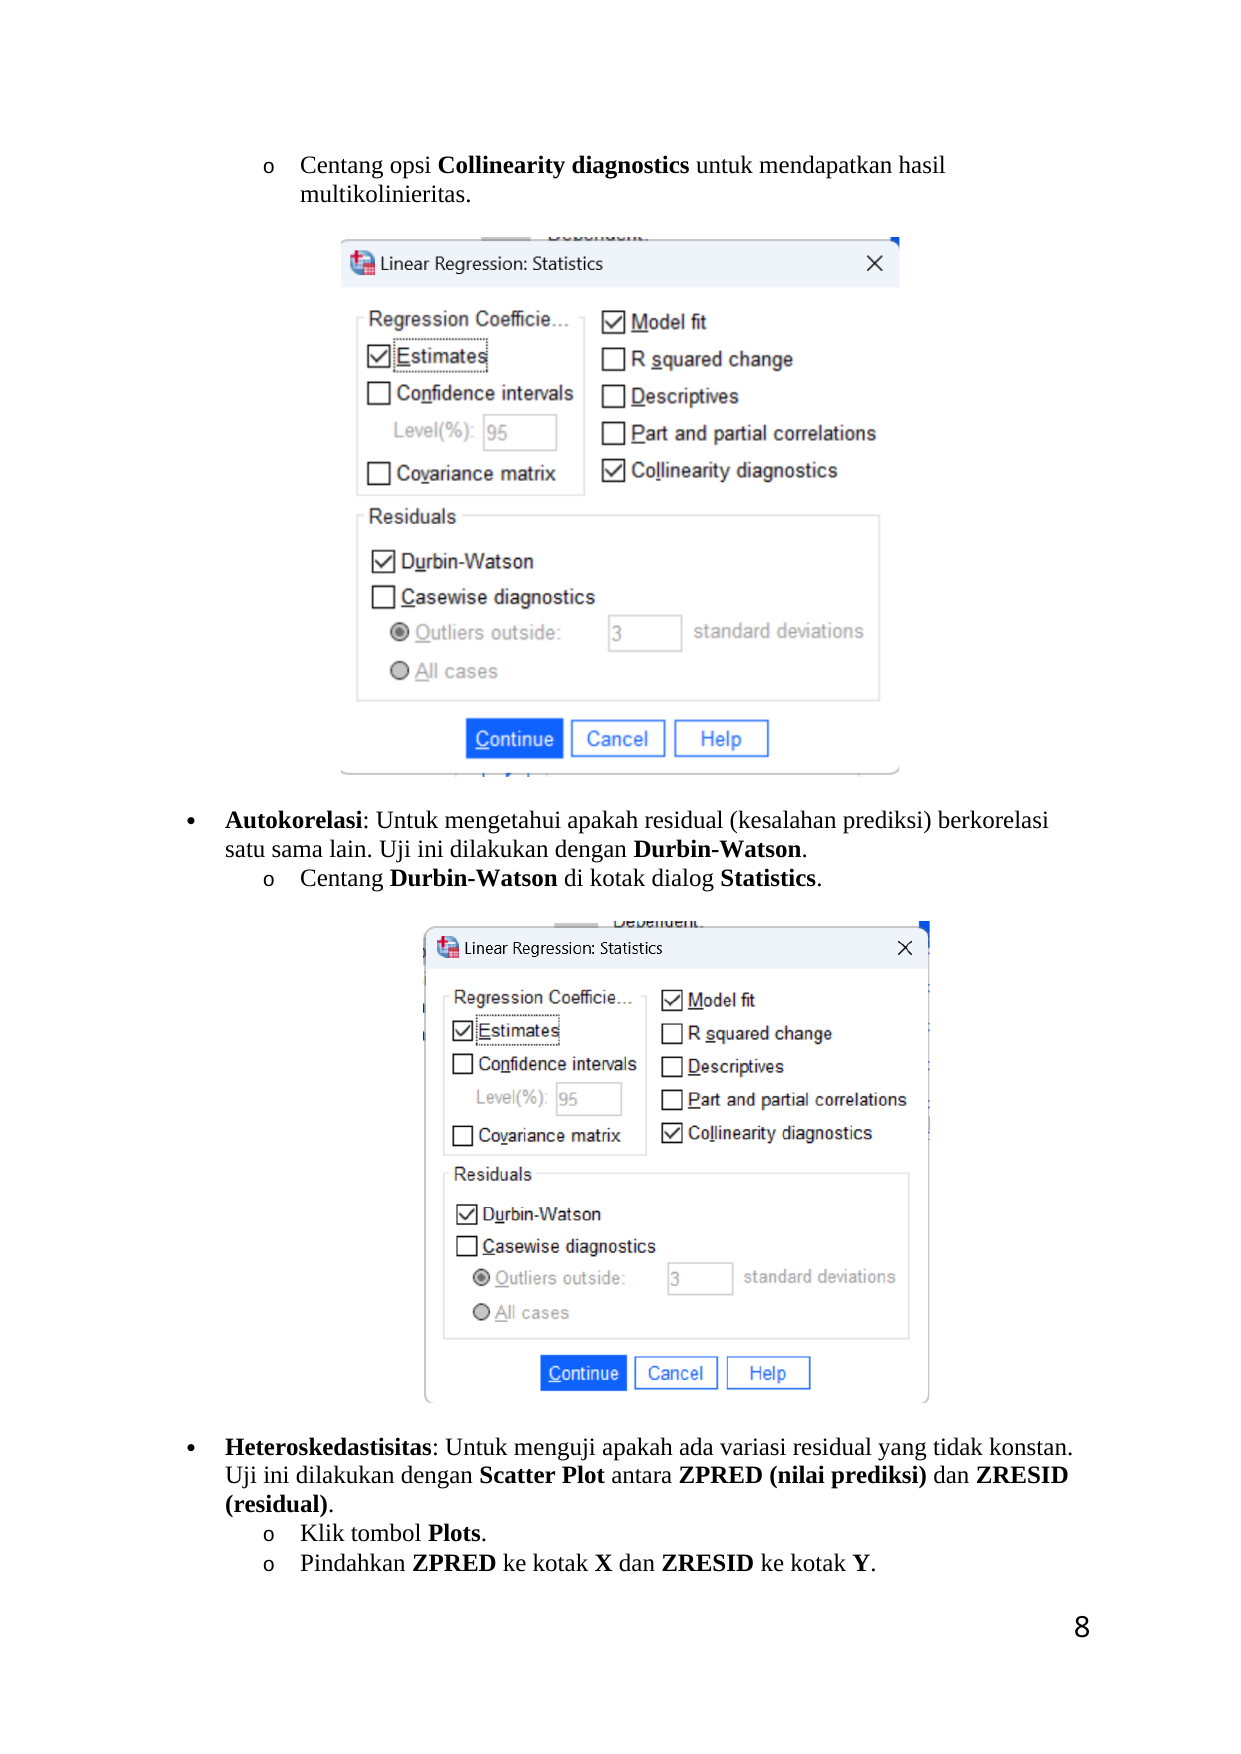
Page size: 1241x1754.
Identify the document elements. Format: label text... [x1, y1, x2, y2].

list Centang opsi Collinearity diagnostics untuk mendapatkan hasil multikolinieritas. [262, 150, 1090, 208]
list Centang Durbin-Watson di kotak dialog Statistics. [262, 863, 1090, 893]
list Pindahkan ZPRED ke kotak X dan ZRESID ke kotak Y. [262, 1548, 1090, 1577]
list Heteroskedastisitas: Untuk menguji apakah ada variasi residual yang tidak konstan. Uji ini dilakukan dengan Scatter Plot antara ZPRED (nilai prediksi) dan ZRESID (residual). [187, 1432, 1090, 1518]
picture [423, 921, 930, 1403]
list Autokorelasi: Untuk mengetahui apakah residual (kesalahan prediksi) berkorelasi satu sama lain. Uji ini dilakukan dengan Durbin-Watson. [187, 806, 1090, 863]
picture [341, 237, 900, 777]
list Klik tombol Plots. [262, 1518, 1090, 1548]
